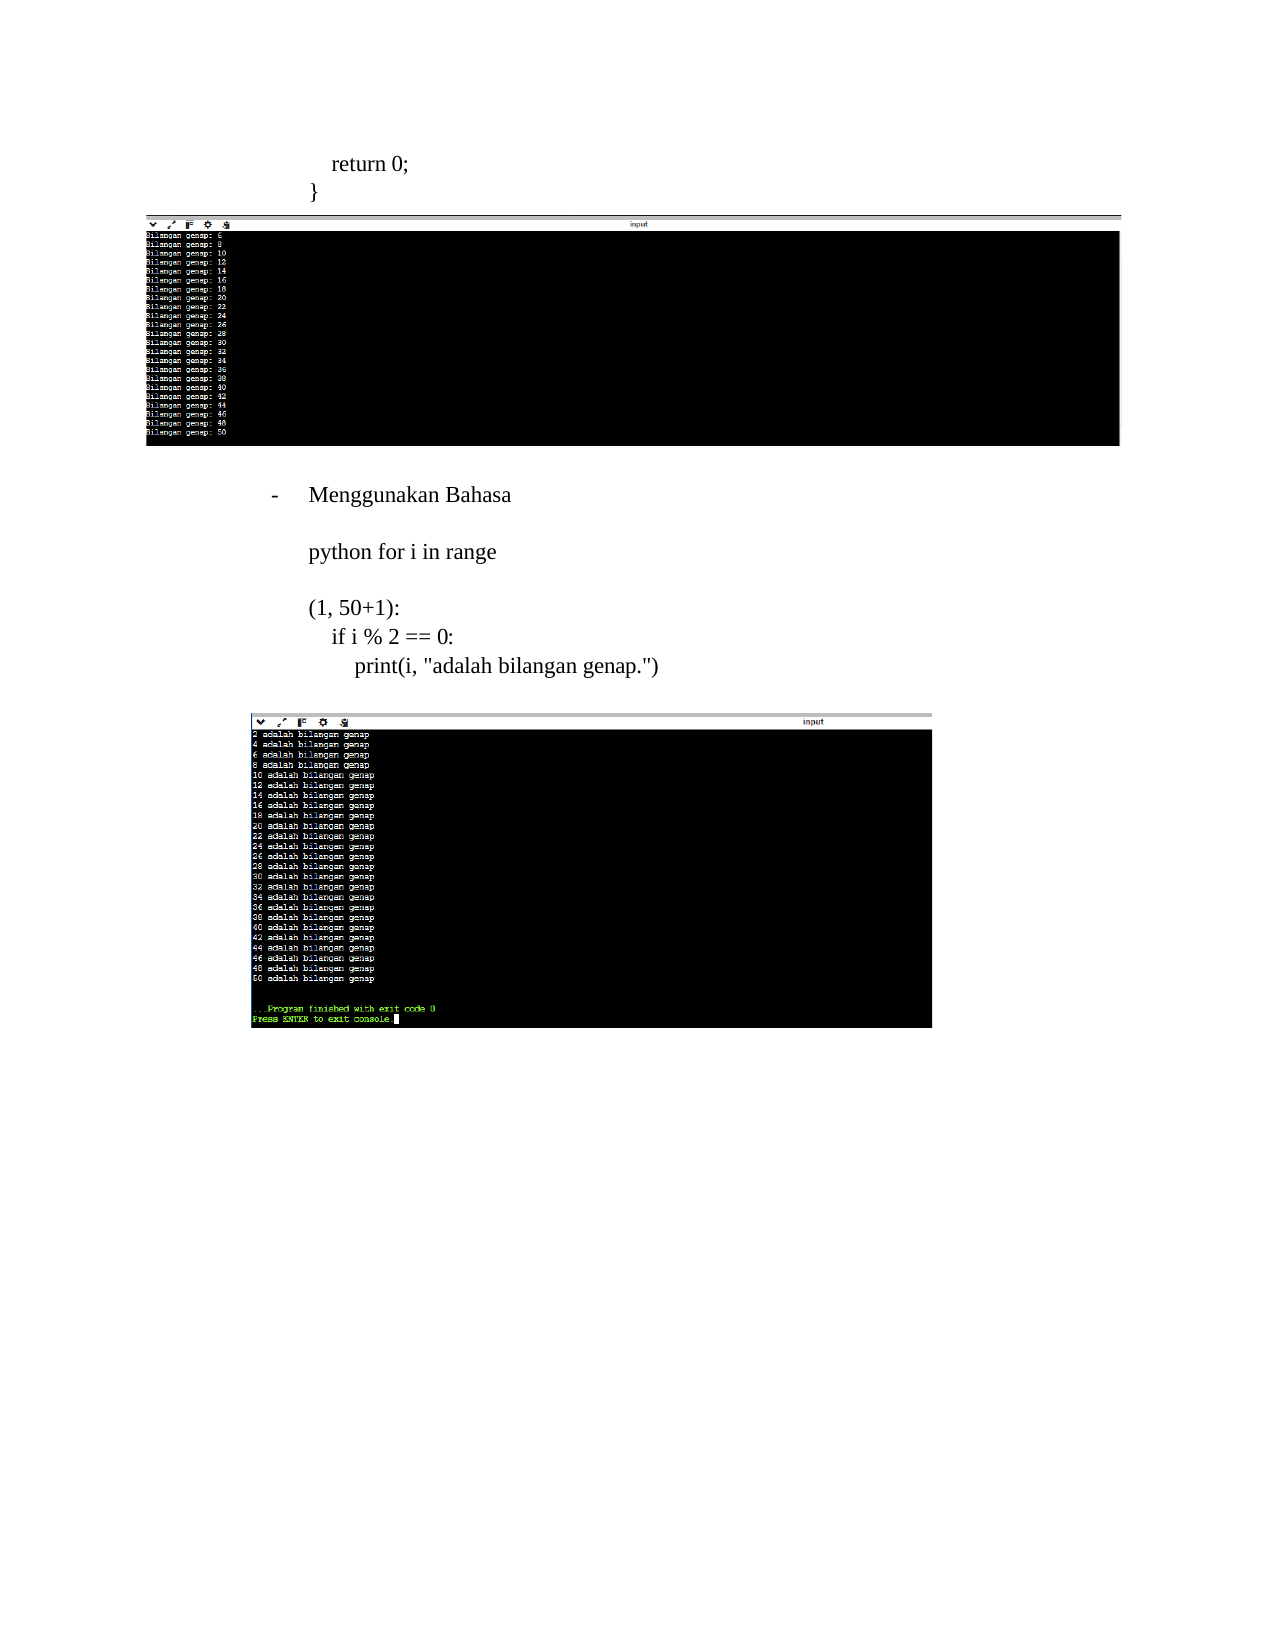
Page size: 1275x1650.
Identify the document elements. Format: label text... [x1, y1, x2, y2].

text print(i, "adalah bilangan genap.") [354, 652, 1125, 678]
text } [308, 178, 1125, 205]
text - Menggunakan Bahasa python for i in range (1, 50+1): [271, 452, 512, 620]
text if i % 2 == 0: [331, 623, 1125, 649]
picture [251, 713, 933, 1028]
text return 0; [331, 150, 1125, 176]
picture [146, 215, 1122, 446]
